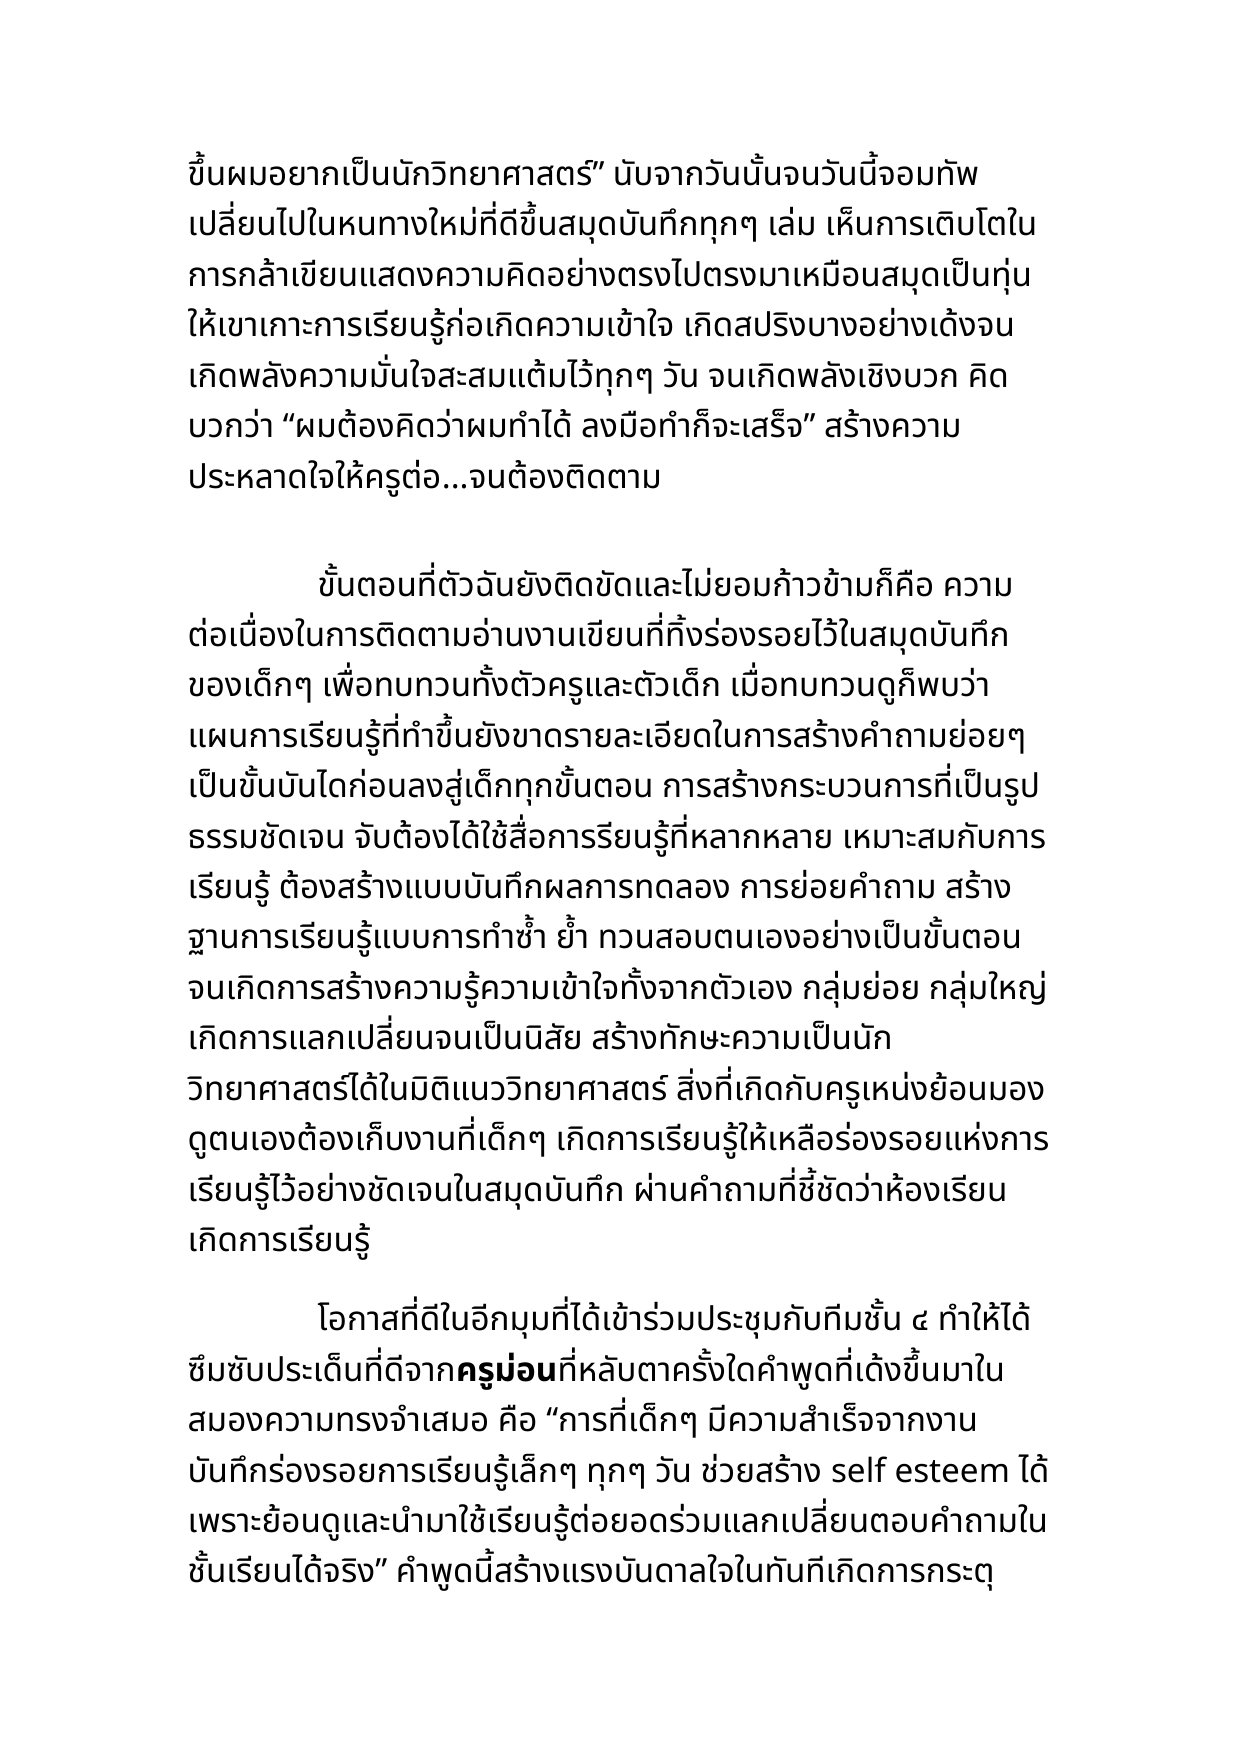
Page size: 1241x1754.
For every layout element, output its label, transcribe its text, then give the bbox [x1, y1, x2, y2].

text ขั้นตอนที่ตัวฉันยังติดขัดและไม่ยอมก้าวข้ามก็คือ ความต่อเนื่องในการติดตามอ่านงานเขียนที่ทิ้งร่องรอยไว้ในสมุดบันทึกของเด็กๆ เพื่อทบทวนทั้งตัวครูและตัวเด็ก เมื่อทบทวนดูก็พบว่าแผนการเรียนรู้ที่ทำขึ้นยังขาดรายละเอียดในการสร้างคำถามย่อยๆ เป็นขั้นบันไดก่อนลงสู่เด็กทุกขั้นตอน การสร้างกระบวนการที่เป็นรูปธรรมชัดเจน จับต้องได้ใช้สื่อการรียนรู้ที่หลากหลาย เหมาะสมกับการเรียนรู้ ต้องสร้างแบบบันทึกผลการทดลอง การย่อยคำถาม สร้างฐานการเรียนรู้แบบการทำซ้ำ ย้ำ ทวนสอบตนเองอย่างเป็นขั้นตอน จนเกิดการสร้างความรู้ความเข้าใจทั้งจากตัวเอง กลุ่มย่อย กลุ่มใหญ่ เกิดการแลกเปลี่ยนจนเป็นนิสัย สร้างทักษะความเป็นนักวิทยาศาสตร์ได้ในมิติแนววิทยาศาสตร์ สิ่งที่เกิดกับครูเหน่งย้อนมองดูตนเองต้องเก็บงานที่เด็กๆ เกิดการเรียนรู้ให้เหลือร่องรอยแห่งการเรียนรู้ไว้อย่างชัดเจนในสมุดบันทึก ผ่านคำถามที่ชี้ชัดว่าห้องเรียนเกิดการเรียนรู้ [187, 561, 1053, 1266]
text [187, 150, 1053, 503]
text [187, 1295, 1053, 1598]
